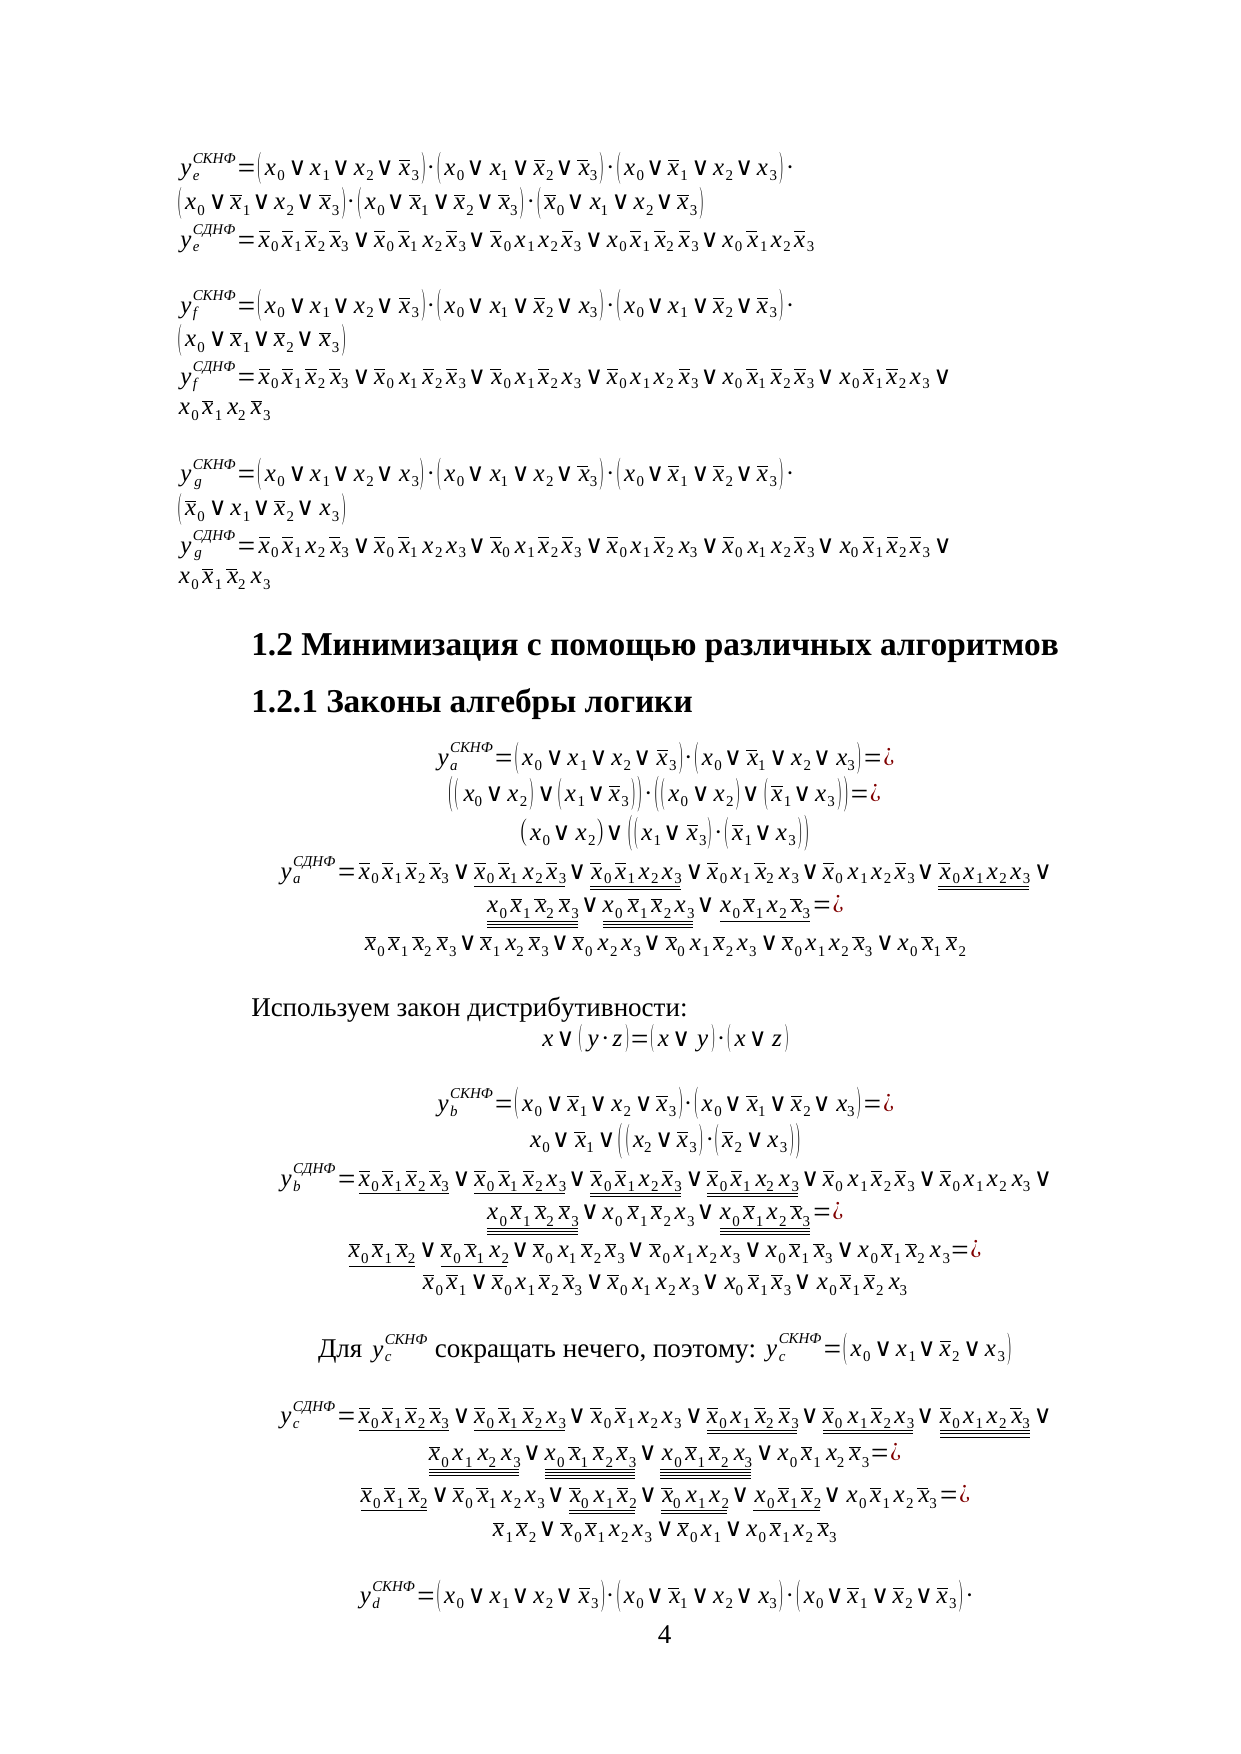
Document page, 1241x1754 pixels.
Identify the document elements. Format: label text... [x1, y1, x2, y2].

subtitle 1.2 Минимизация с помощью различных алгоритмов [177, 624, 1152, 662]
subtitle 1.2.1 Законы алгебры логики [177, 681, 1152, 720]
text Для сокращать нечего, поэтому: [177, 1330, 1152, 1366]
text Используем закон дистрибутивности: [177, 991, 1152, 1022]
